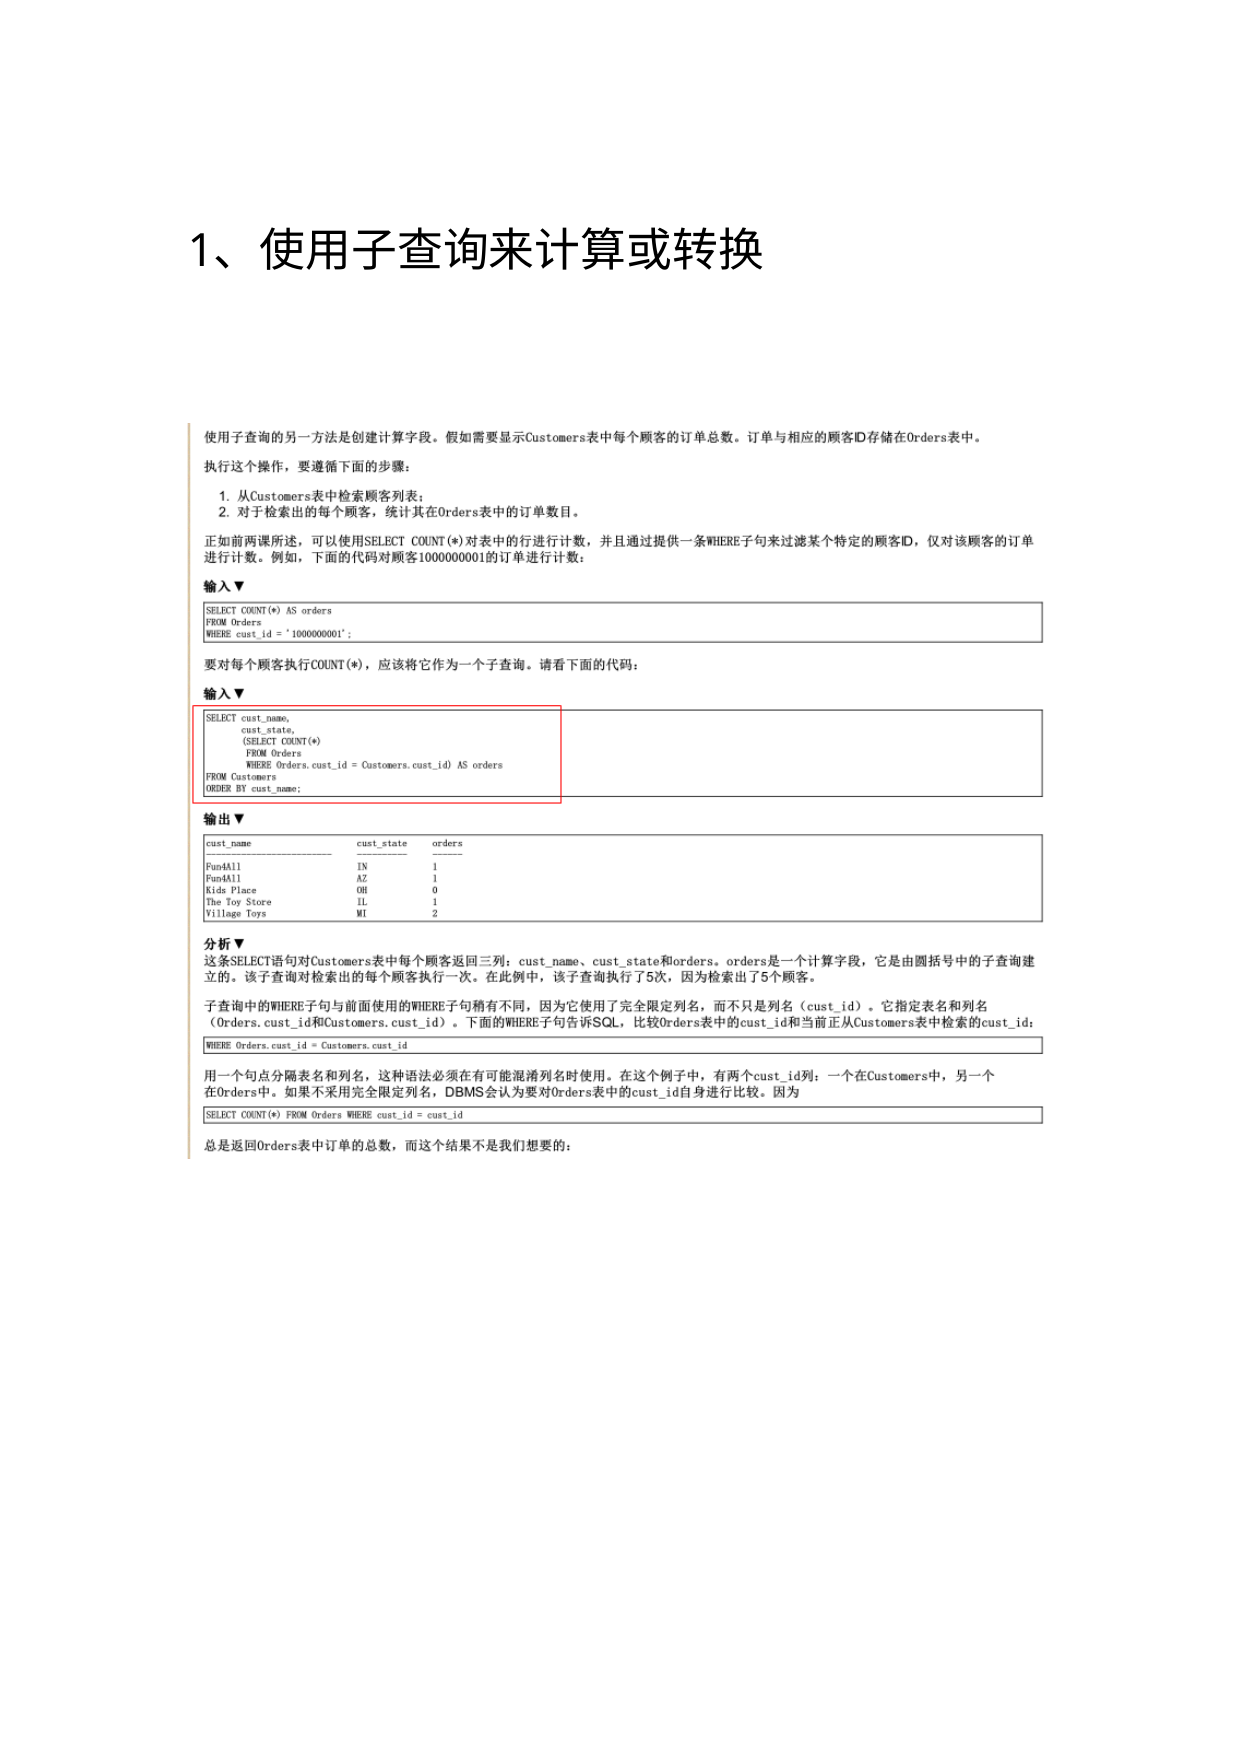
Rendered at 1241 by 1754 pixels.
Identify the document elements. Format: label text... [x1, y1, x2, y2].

subtitle 1、使用子查询来计算或转换 [187, 197, 1053, 295]
picture [187, 423, 1053, 1159]
